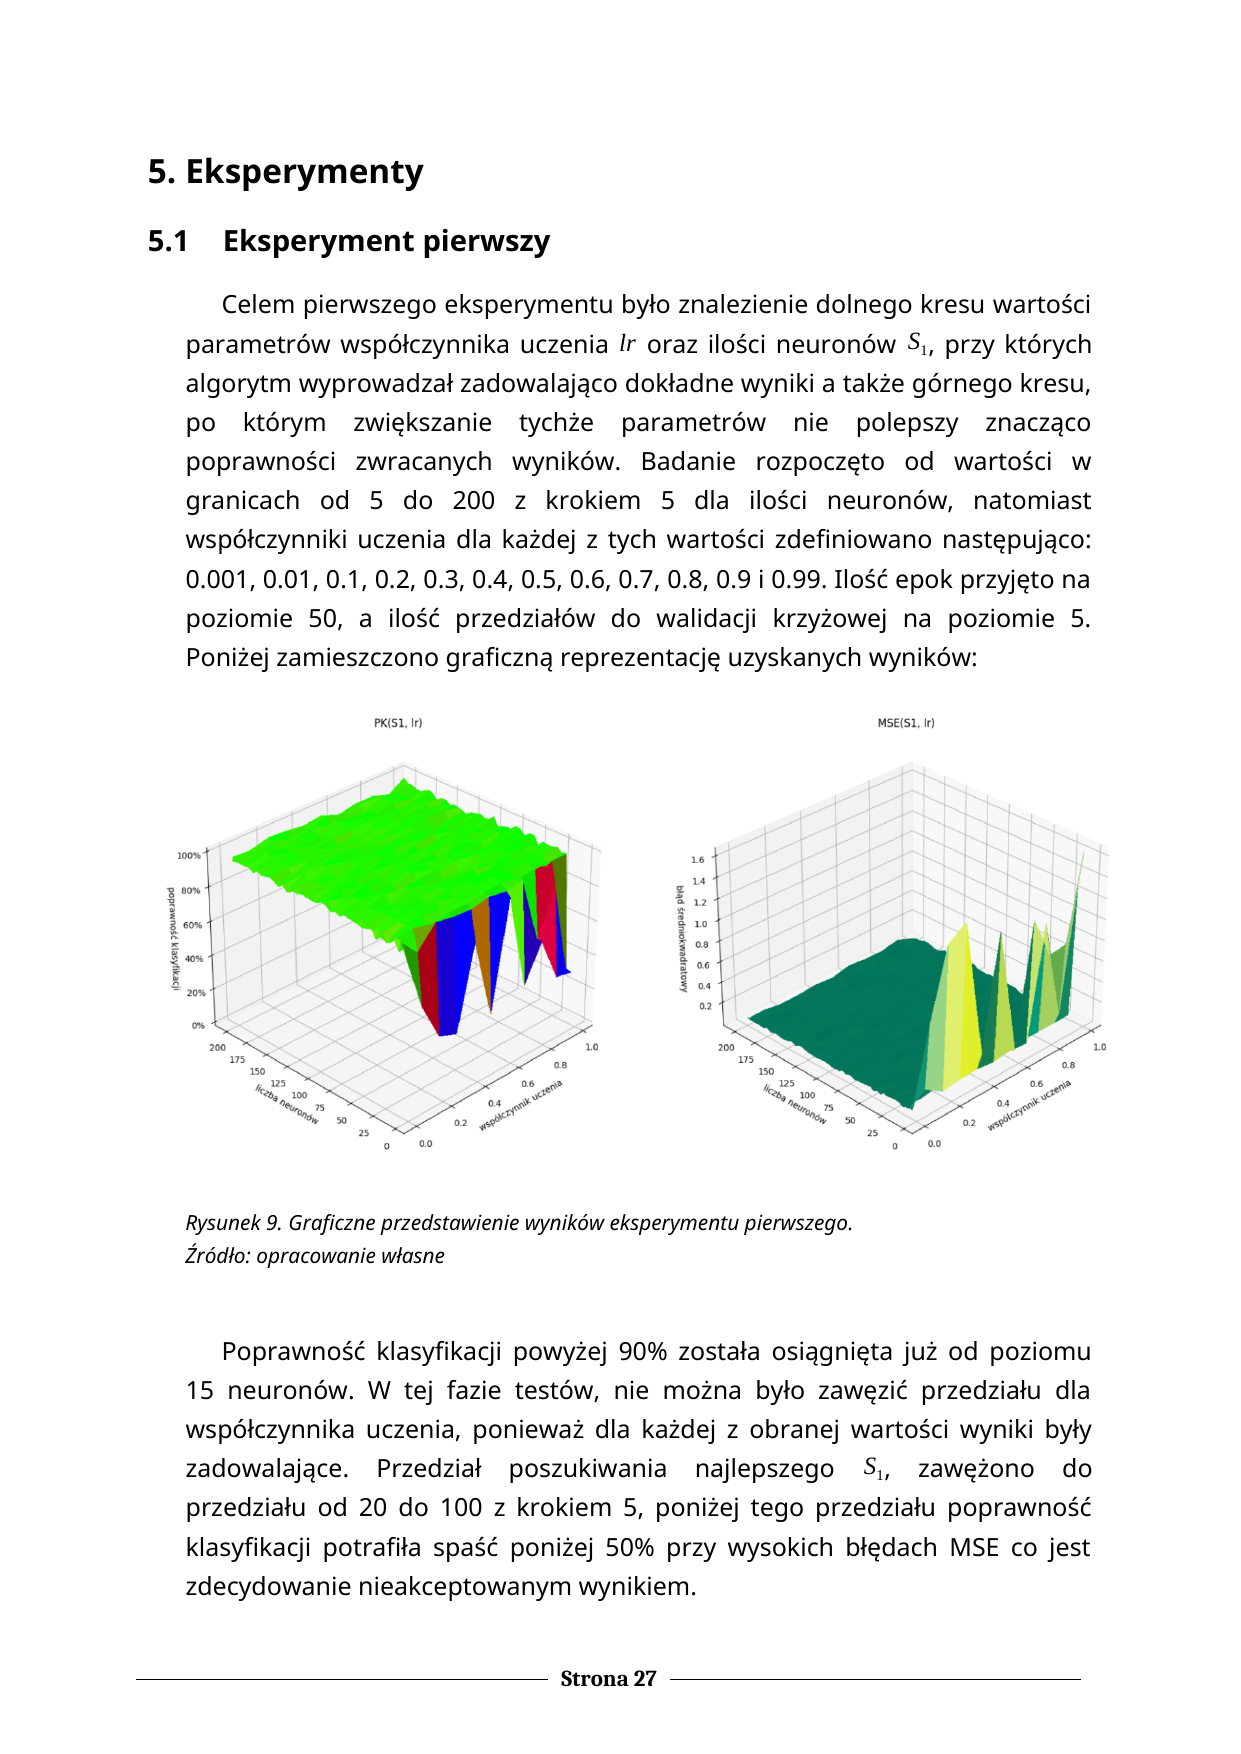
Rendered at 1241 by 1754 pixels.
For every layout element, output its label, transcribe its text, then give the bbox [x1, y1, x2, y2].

text Rysunek 9. Graficzne przedstawienie wyników eksperymentu pierwszego. [185, 1208, 1093, 1237]
text Źródło: opracowanie własne [185, 1241, 1093, 1269]
subtitle Eksperyment pierwszy [148, 221, 1093, 260]
list Celem pierwszego eksperymentu było znalezienie dolnego kresu wartości parametrów współczynnika uczenia oraz ilości neuronów , przy których algorytm wyprowadzał zadowalająco dokładne wyniki a także górnego kresu, po którym zwiększanie tychże parametrów nie polepszy znacząco poprawności zwracanych wyników. Badanie rozpoczęto od wartości w granicach od 5 do 200 z krokiem 5 dla ilości neuronów, natomiast współczynniki uczenia dla każdej z tych wartości zdefiniowano następująco: 0.001, 0.01, 0.1, 0.2, 0.3, 0.4, 0.5, 0.6, 0.7, 0.8, 0.9 i 0.99. Ilość epok przyjęto na poziomie 50, a ilość przedziałów do walidacji krzyżowej na poziomie 5. Poniżej zamieszczono graficzną reprezentację uzyskanych wyników: [185, 287, 1093, 674]
text Poprawność klasyfikacji powyżej 90% została osiągnięta już od poziomu 15 neuronów. W tej fazie testów, nie można było zawęzić przedziału dla współczynnika uczenia, ponieważ dla każdej z obranej wartości wyniki były zadowalające. Przedział poszukiwania najlepszego , zawężono do przedziału od 20 do 100 z krokiem 5, poniżej tego przedziału poprawność klasyfikacji potrafiła spaść poniżej 50% przy wysokich błędach MSE co jest zdecydowanie nieakceptowanym wynikiem. [185, 1333, 1093, 1602]
subtitle Eksperymenty [148, 148, 1093, 193]
picture [147, 699, 1129, 1184]
